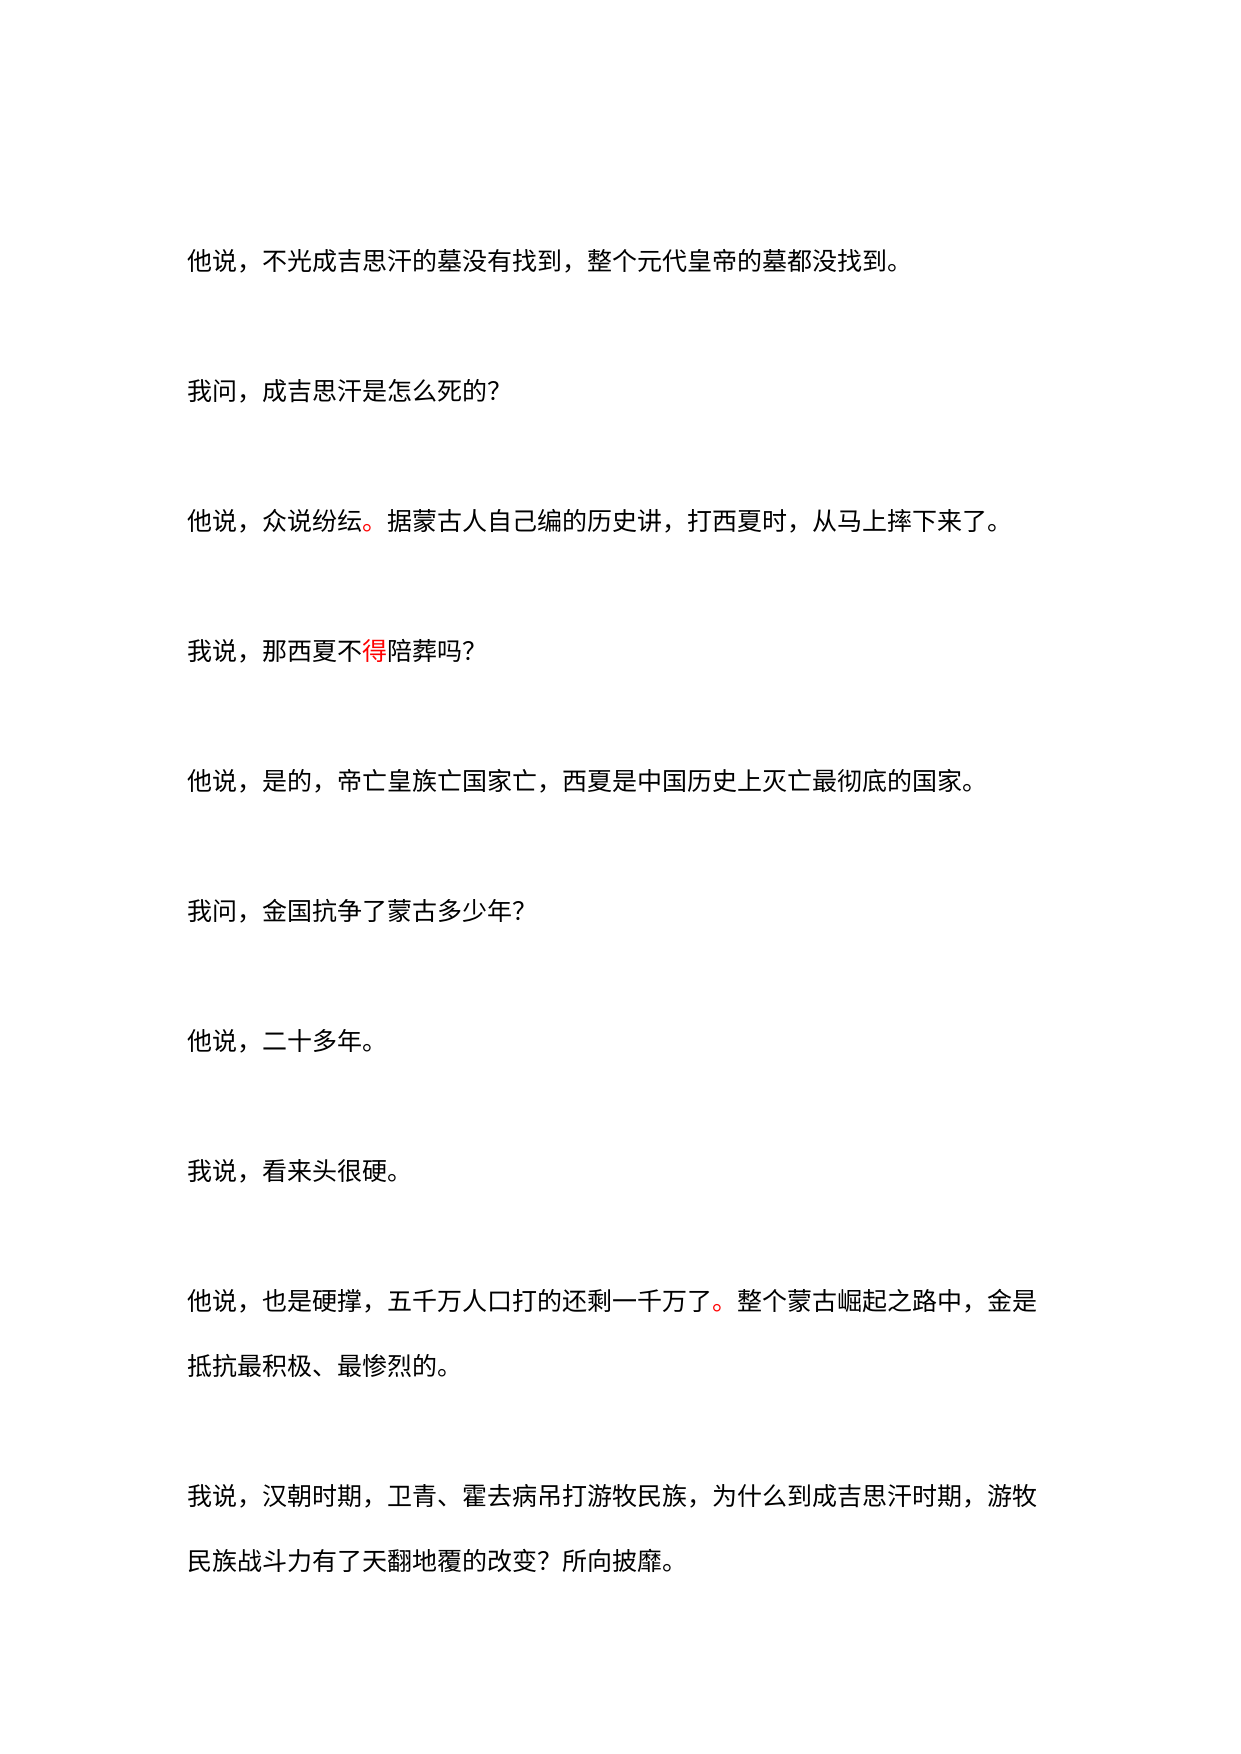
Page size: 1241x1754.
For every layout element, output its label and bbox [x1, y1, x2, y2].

text [187, 162, 1053, 1592]
